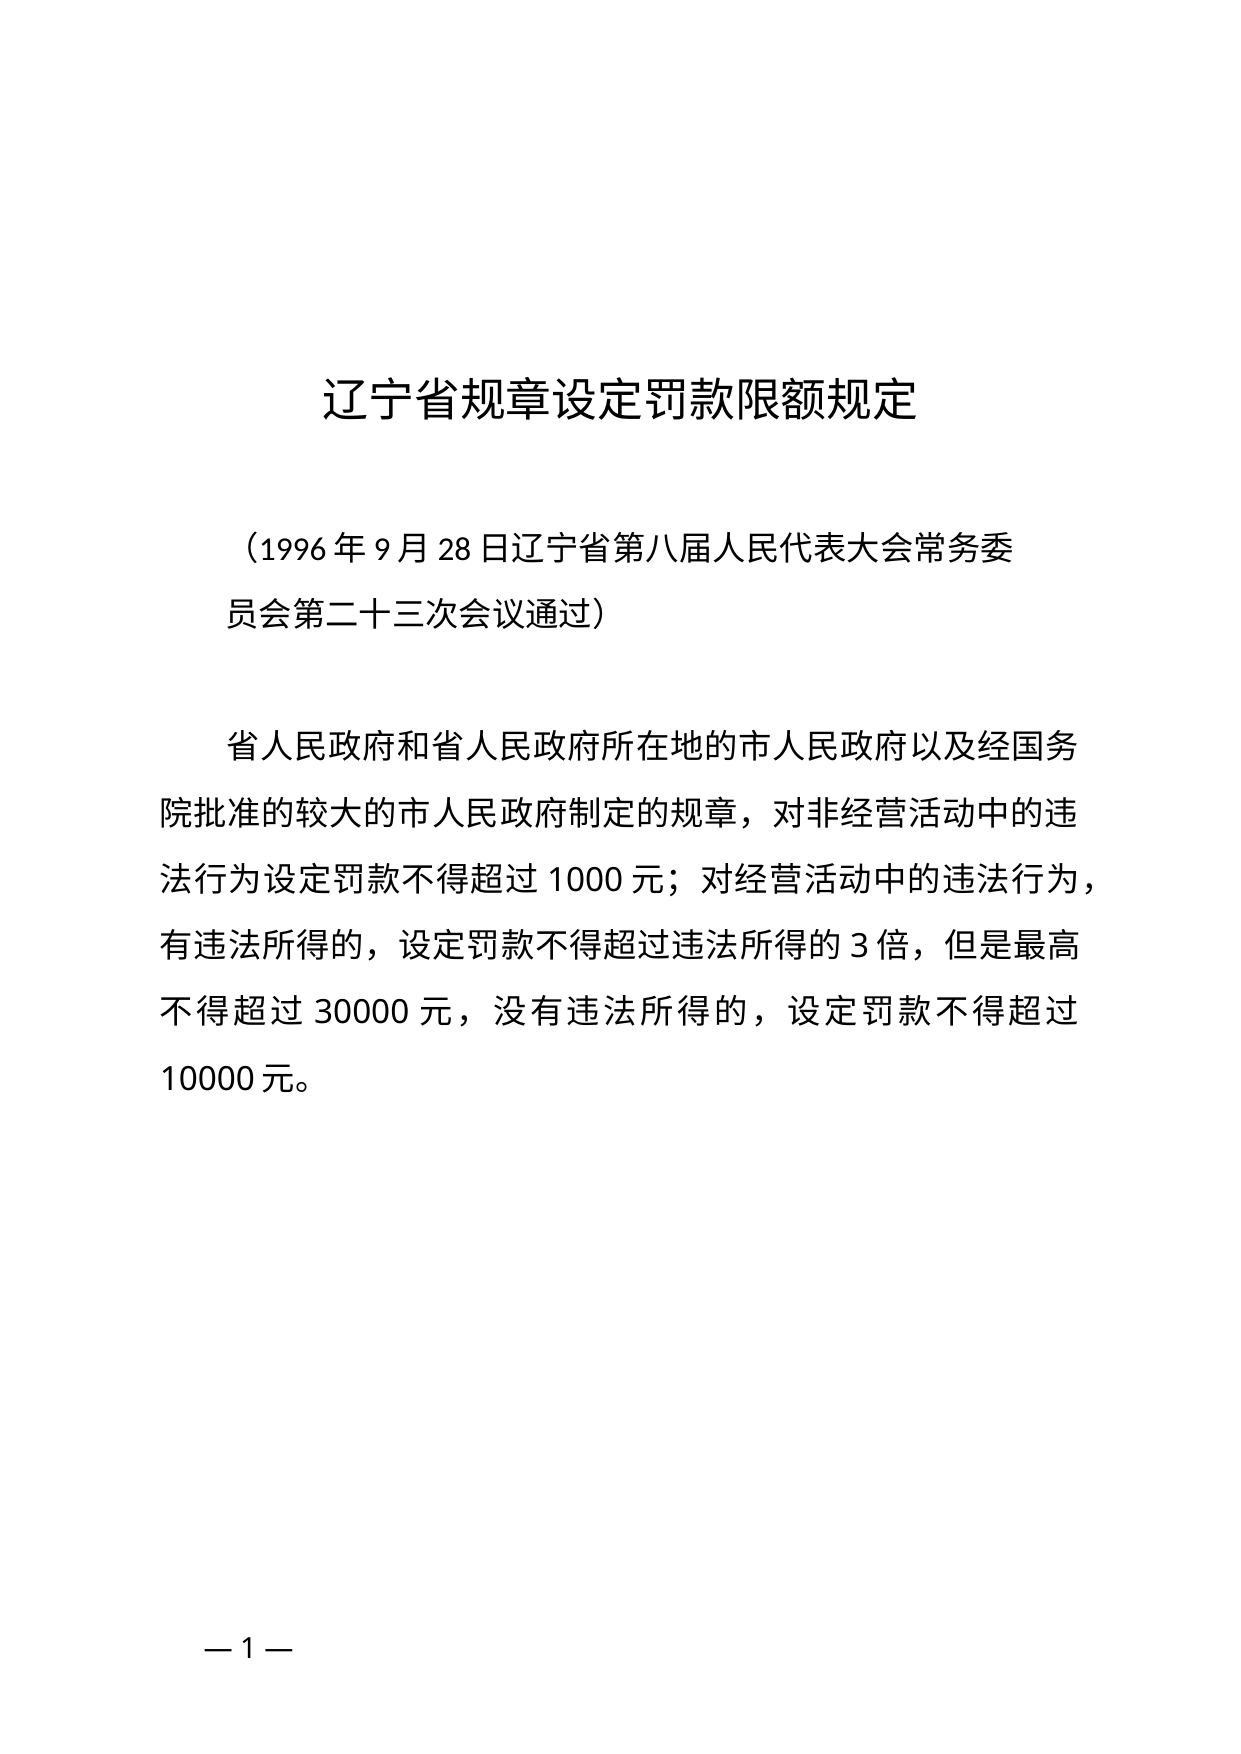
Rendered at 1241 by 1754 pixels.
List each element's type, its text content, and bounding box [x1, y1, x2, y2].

text （1996年9月28日辽宁省第八届人民代表大会常务委员会第二十三次会议通过） [225, 513, 1015, 645]
text 省人民政府和省人民政府所在地的市人民政府以及经国务院批准的较大的市人民政府制定的规章，对非经营活动中的违法行为设定罚款不得超过1000元；对经营活动中的违法行为，有违法所得的，设定罚款不得超过违法所得的3倍，但是最高不得超过30000元，没有违法所得的，设定罚款不得超过10000元。 [159, 711, 1081, 1109]
subtitle 辽宁省规章设定罚款限额规定 [159, 347, 1081, 446]
